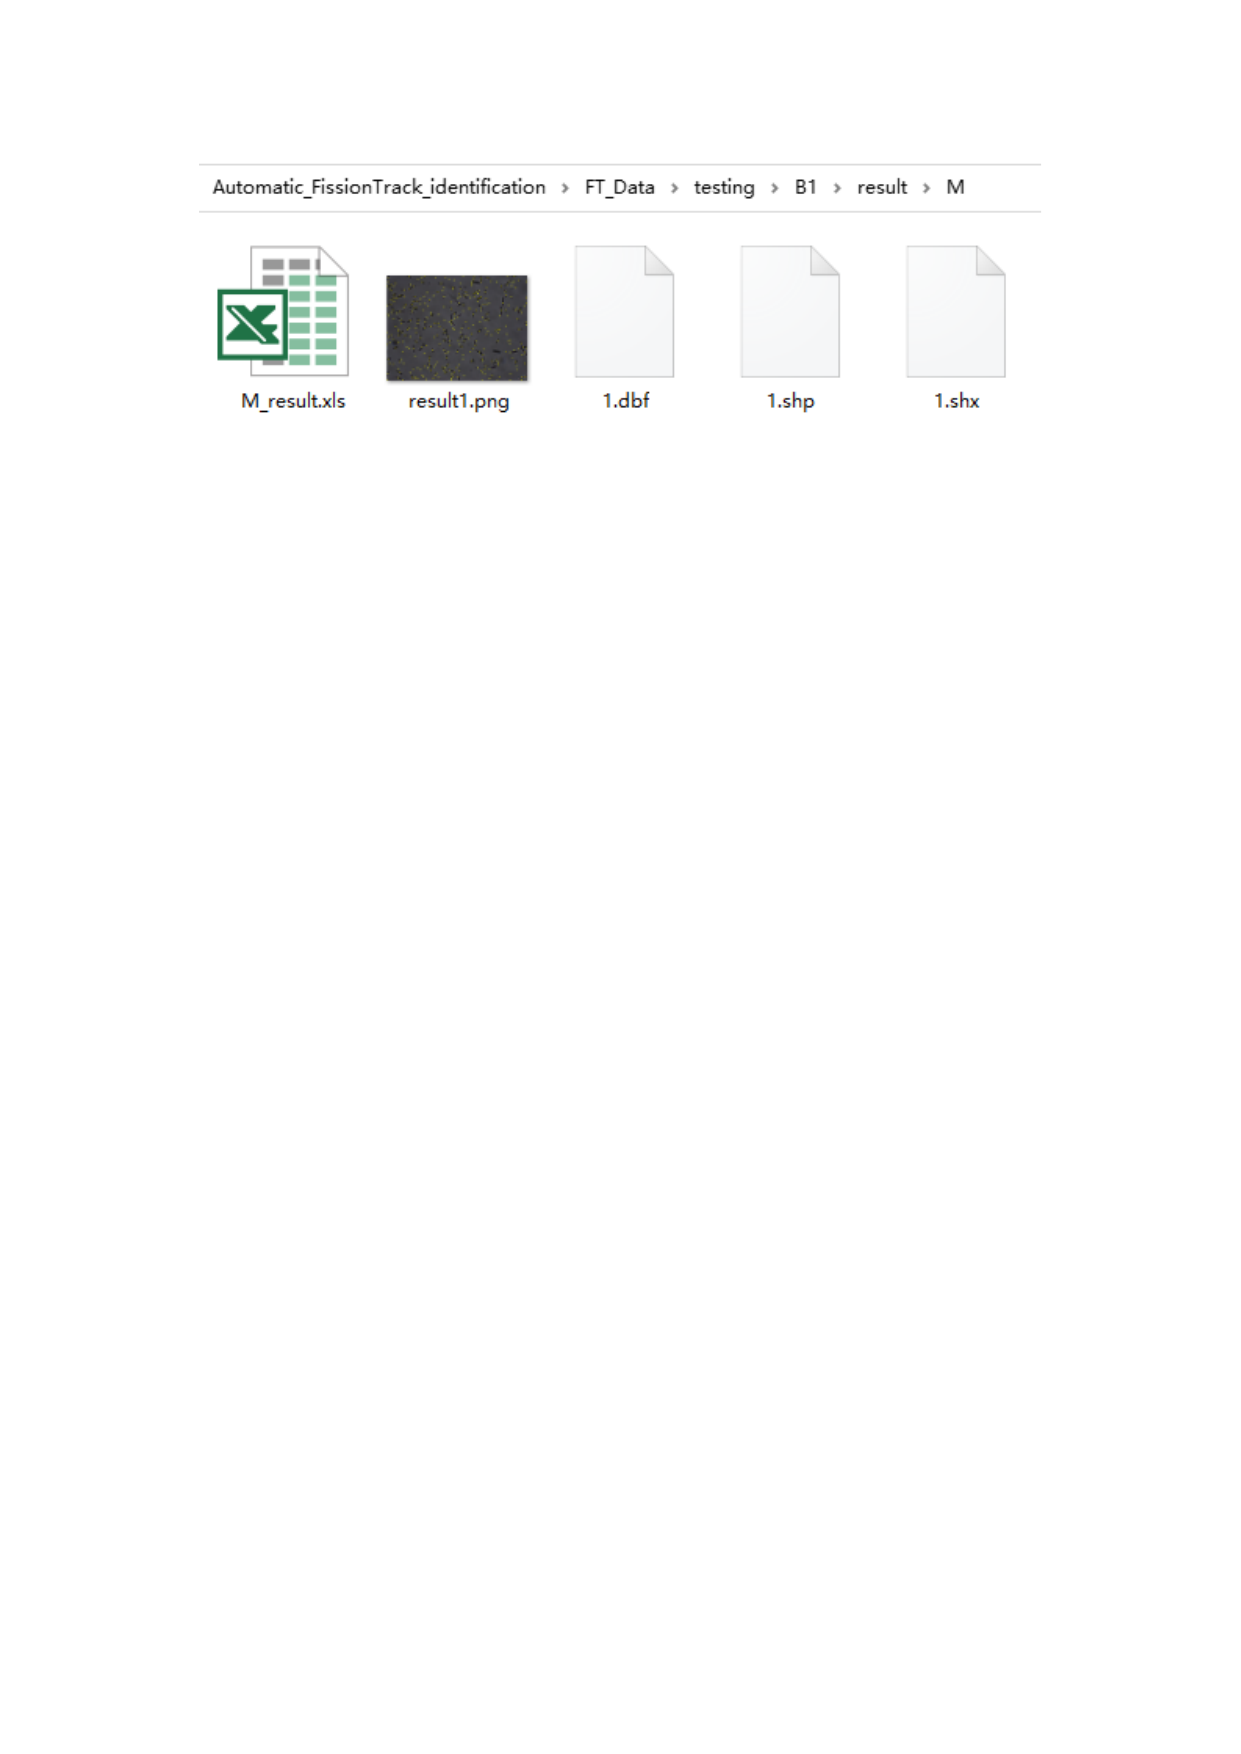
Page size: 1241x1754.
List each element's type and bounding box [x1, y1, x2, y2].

picture [199, 162, 1042, 455]
